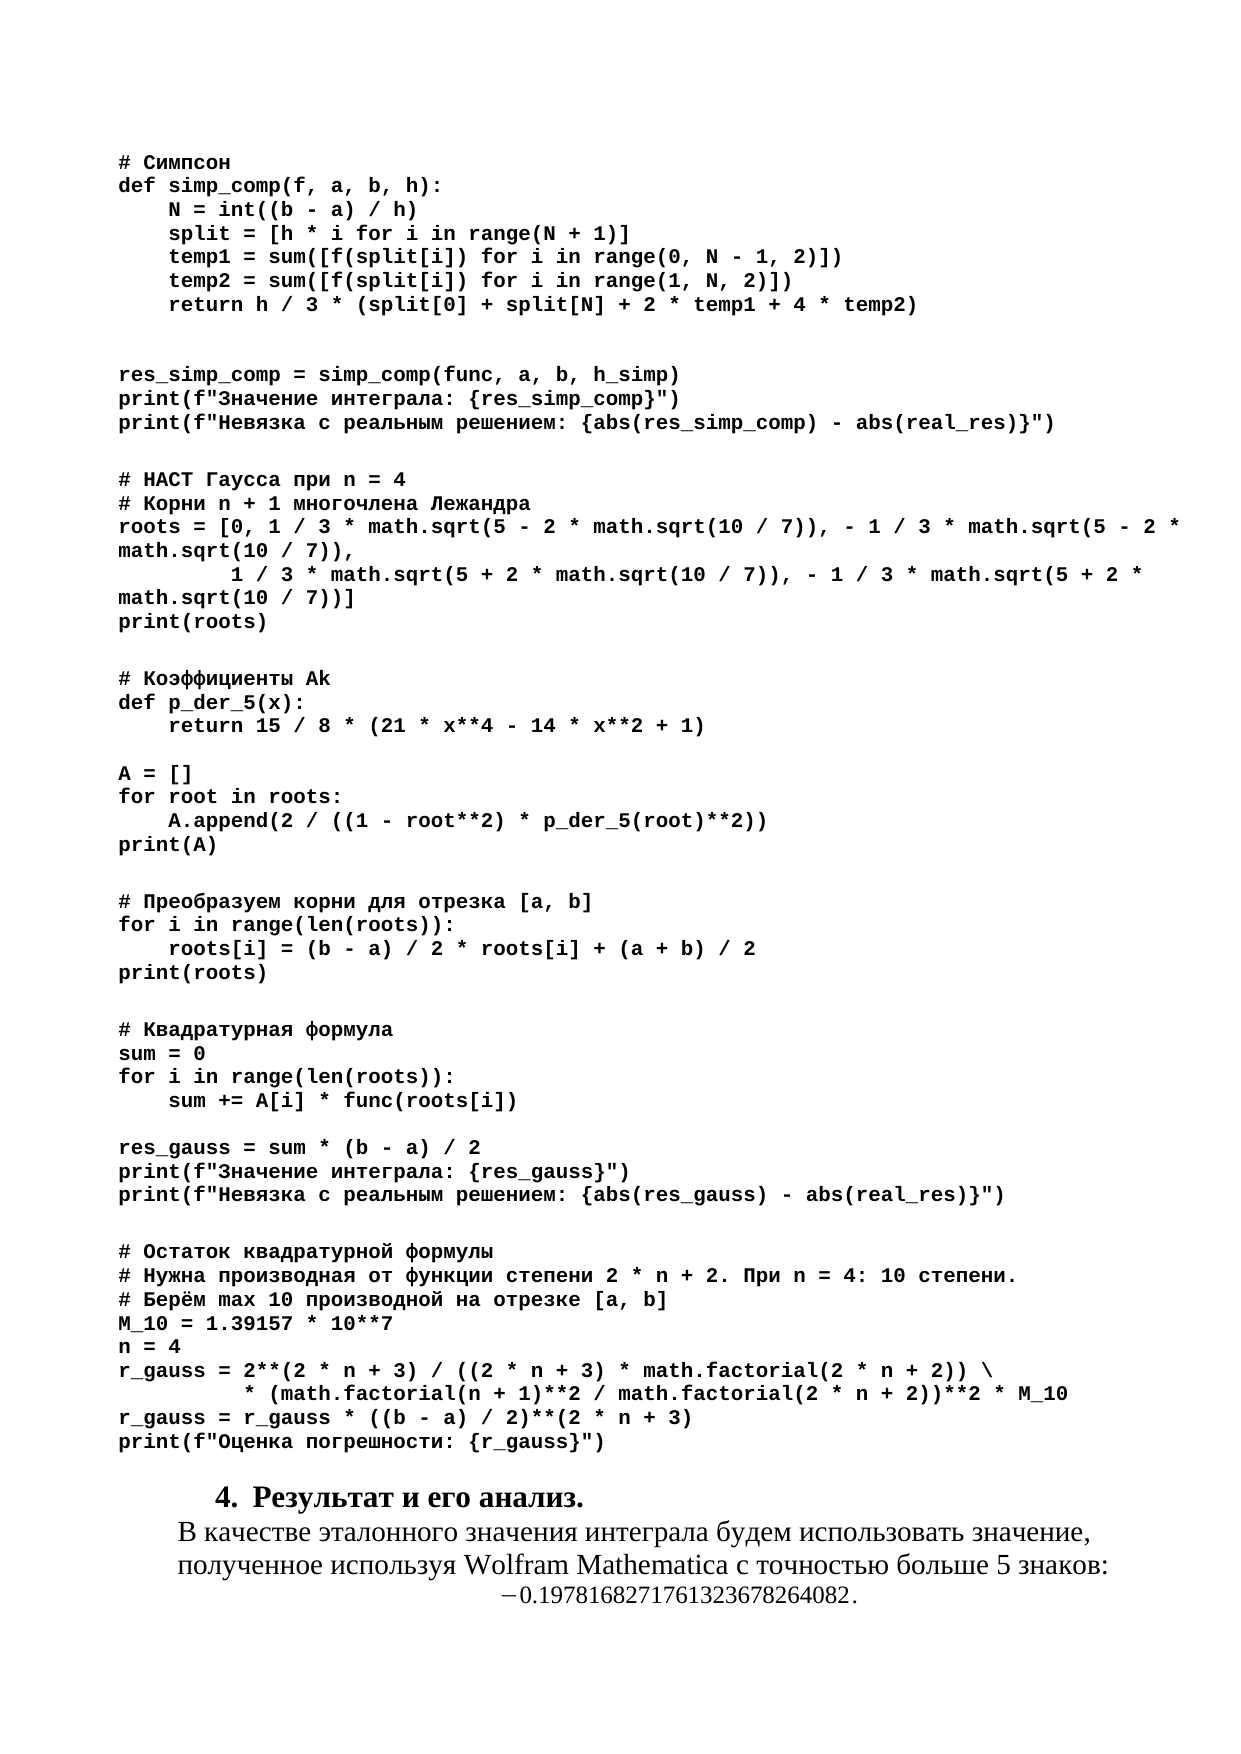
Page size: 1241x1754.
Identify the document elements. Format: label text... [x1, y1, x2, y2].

text # Симпсон def simp_comp(f, a, b, h): N = int((b - a) / h) split = [h * i for i in range(N + 1)] temp1 = sum([f(split[i]) for i in range(0, N - 1, 2)]) temp2 = sum([f(split[i]) for i in range(1, N, 2)]) return h / 3 * (split[0] + split[N] + 2 * temp1 + 4 * temp2) res_simp_comp = simp_comp(func, a, b, h_simp) print(f"Значение интеграла: {res_simp_comp}") print(f"Невязка с реальным решением: {abs(res_simp_comp) - abs(real_res)}") [118, 152, 1181, 435]
text В качестве эталонного значения интеграла будем использовать значение, полученное используя Wolfram Mathematica с точностью больше 5 знаков: [177, 1514, 1181, 1581]
list Результат и его анализ. [215, 1478, 1181, 1514]
text # Коэффициенты Ak def p_der_5(x): return 15 / 8 * (21 * x**4 - 14 * x**2 + 1) A = [] for root in roots: A.append(2 / ((1 - root**2) * p_der_5(root)**2)) print(A) [118, 668, 1181, 857]
text # Квадратурная формула sum = 0 for i in range(len(roots)): sum += A[i] * func(roots[i]) res_gauss = sum * (b - a) / 2 print(f"Значение интеграла: {res_gauss}") print(f"Невязка с реальным решением: {abs(res_gauss) - abs(real_res)}") [118, 1019, 1181, 1208]
text # Остаток квадратурной формулы # Нужна производная от функции степени 2 * n + 2. При n = 4: 10 степени. # Берём max 10 производной на отрезке [a, b] M_10 = 1.39157 * 10**7 n = 4 r_gauss = 2**(2 * n + 3) / ((2 * n + 3) * math.factorial(2 * n + 2)) \ * (math.factorial(n + 1)**2 / math.factorial(2 * n + 2))**2 * M_10 r_gauss = r_gauss * ((b - a) / 2)**(2 * n + 3) print(f"Оценка погрешности: {r_gauss}") [118, 1242, 1181, 1454]
text # Преобразуем корни для отрезка [a, b] for i in range(len(roots)): roots[i] = (b - a) / 2 * roots[i] + (a + b) / 2 print(roots) [118, 891, 1181, 985]
text # НАСТ Гаусса при n = 4 # Корни n + 1 многочлена Лежандра roots = [0, 1 / 3 * math.sqrt(5 - 2 * math.sqrt(10 / 7)), - 1 / 3 * math.sqrt(5 - 2 * math.sqrt(10 / 7)), 1 / 3 * math.sqrt(5 + 2 * math.sqrt(10 / 7)), - 1 / 3 * math.sqrt(5 + 2 * math.sqrt(10 / 7))] print(roots) [118, 469, 1181, 634]
